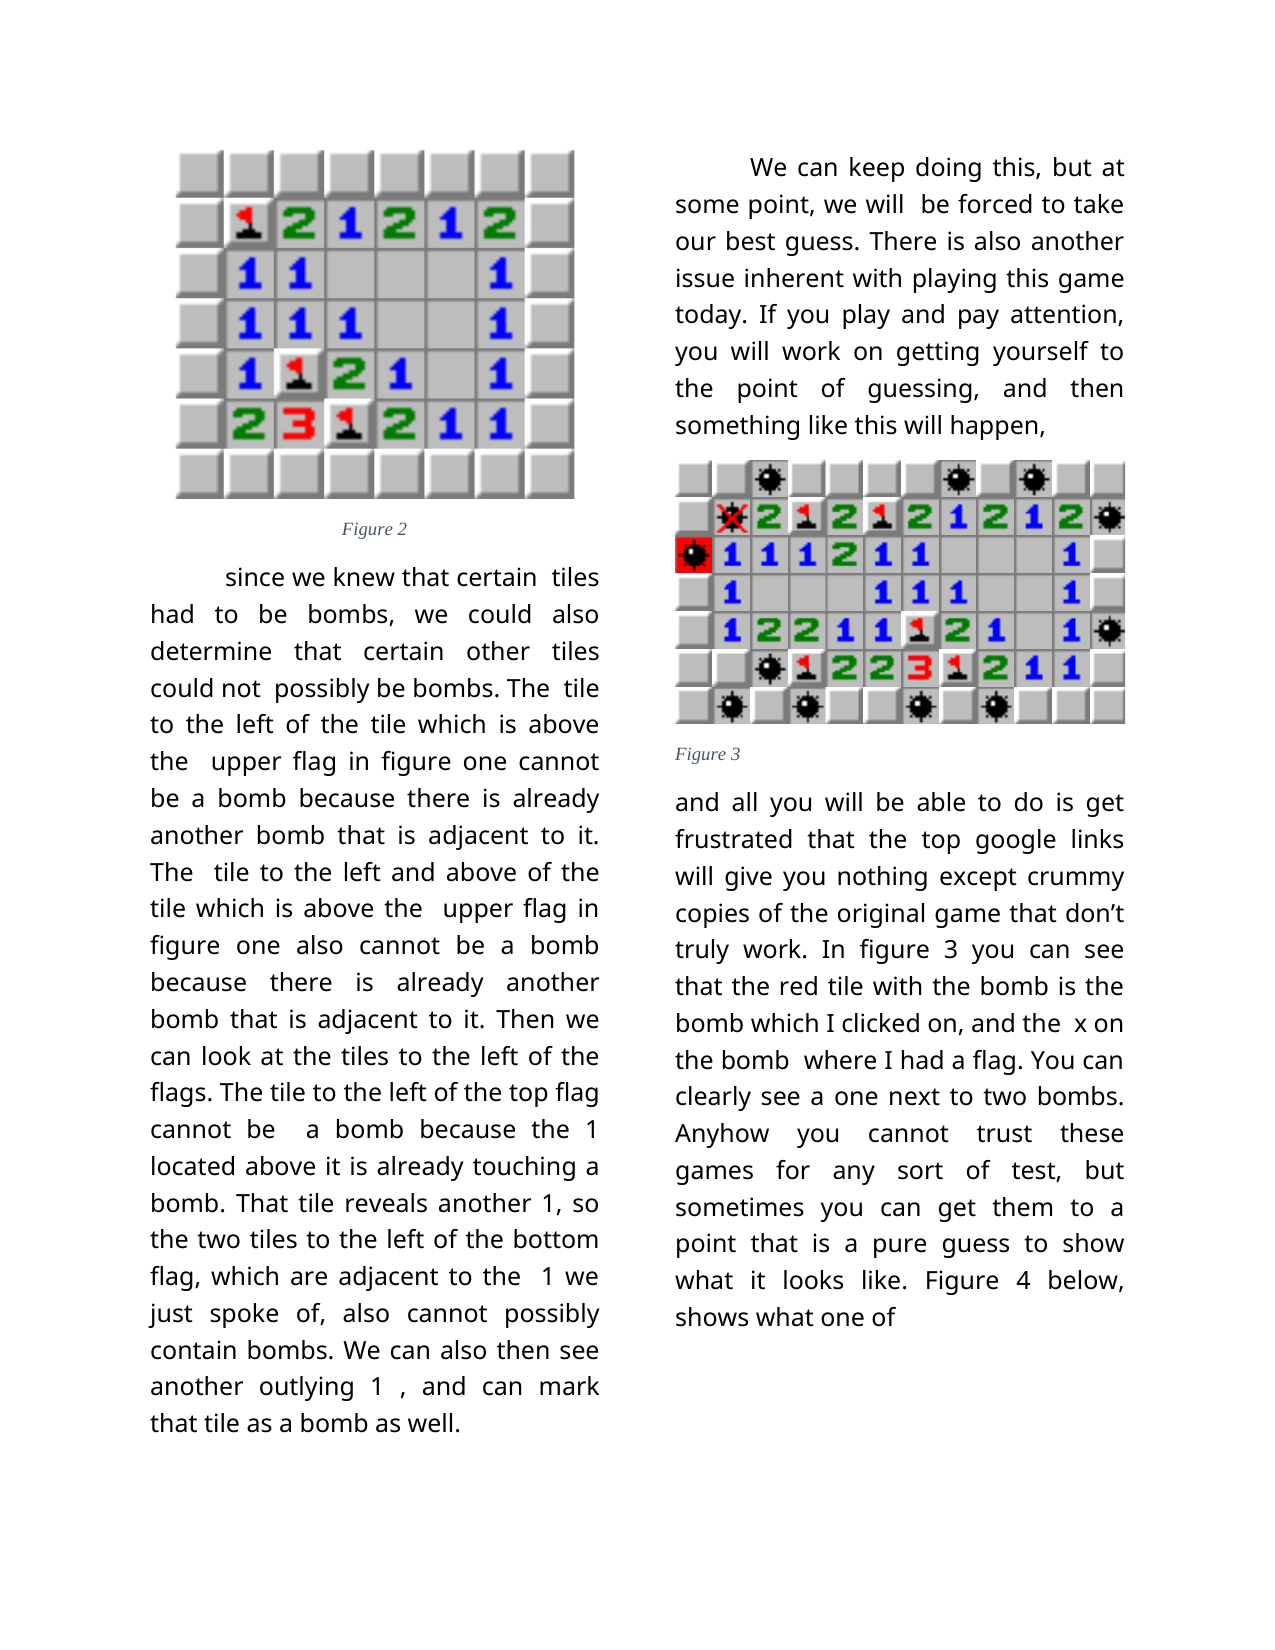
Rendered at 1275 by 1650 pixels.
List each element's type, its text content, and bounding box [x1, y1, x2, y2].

text and all you will be able to do is get frustrated that the top google links will give you nothing except crummy copies of the original game that don’t truly work. In figure 3 you can see that the red tile with the bomb is the bomb which I clicked on, and the x on the bomb where I had a flag. You can clearly see a one next to two bombs. Anyhow you cannot trust these games for any sort of test, but sometimes you can get them to a point that is a pure guess to show what it looks like. Figure 4 below, shows what one of [675, 785, 1125, 1334]
picture [675, 460, 1125, 724]
text since we knew that certain tiles had to be bombs, we could also determine that certain other tiles could not possibly be bombs. The tile to the left of the tile which is above the upper flag in figure one cannot be a bomb because there is already another bomb that is adjacent to it. The tile to the left and above of the tile which is above the upper flag in figure one also cannot be a bomb because there is already another bomb that is adjacent to it. Then we can look at the tiles to the left of the flags. The tile to the left of the top flag cannot be a bomb because the 1 located above it is already touching a bomb. That tile reveals another 1, so the two tiles to the left of the bottom flag, which are adjacent to the 1 we just spoke of, also cannot possibly contain bombs. We can also then see another outlying 1 , and can mark that tile as a bomb as well. [150, 560, 600, 1440]
picture [175, 150, 575, 499]
text We can keep doing this, but at some point, we will be forced to take our best guess. There is also another issue inherent with playing this game today. If you play and pay attention, you will work on getting yourself to the point of guessing, and then something like this will happen, [675, 150, 1125, 441]
